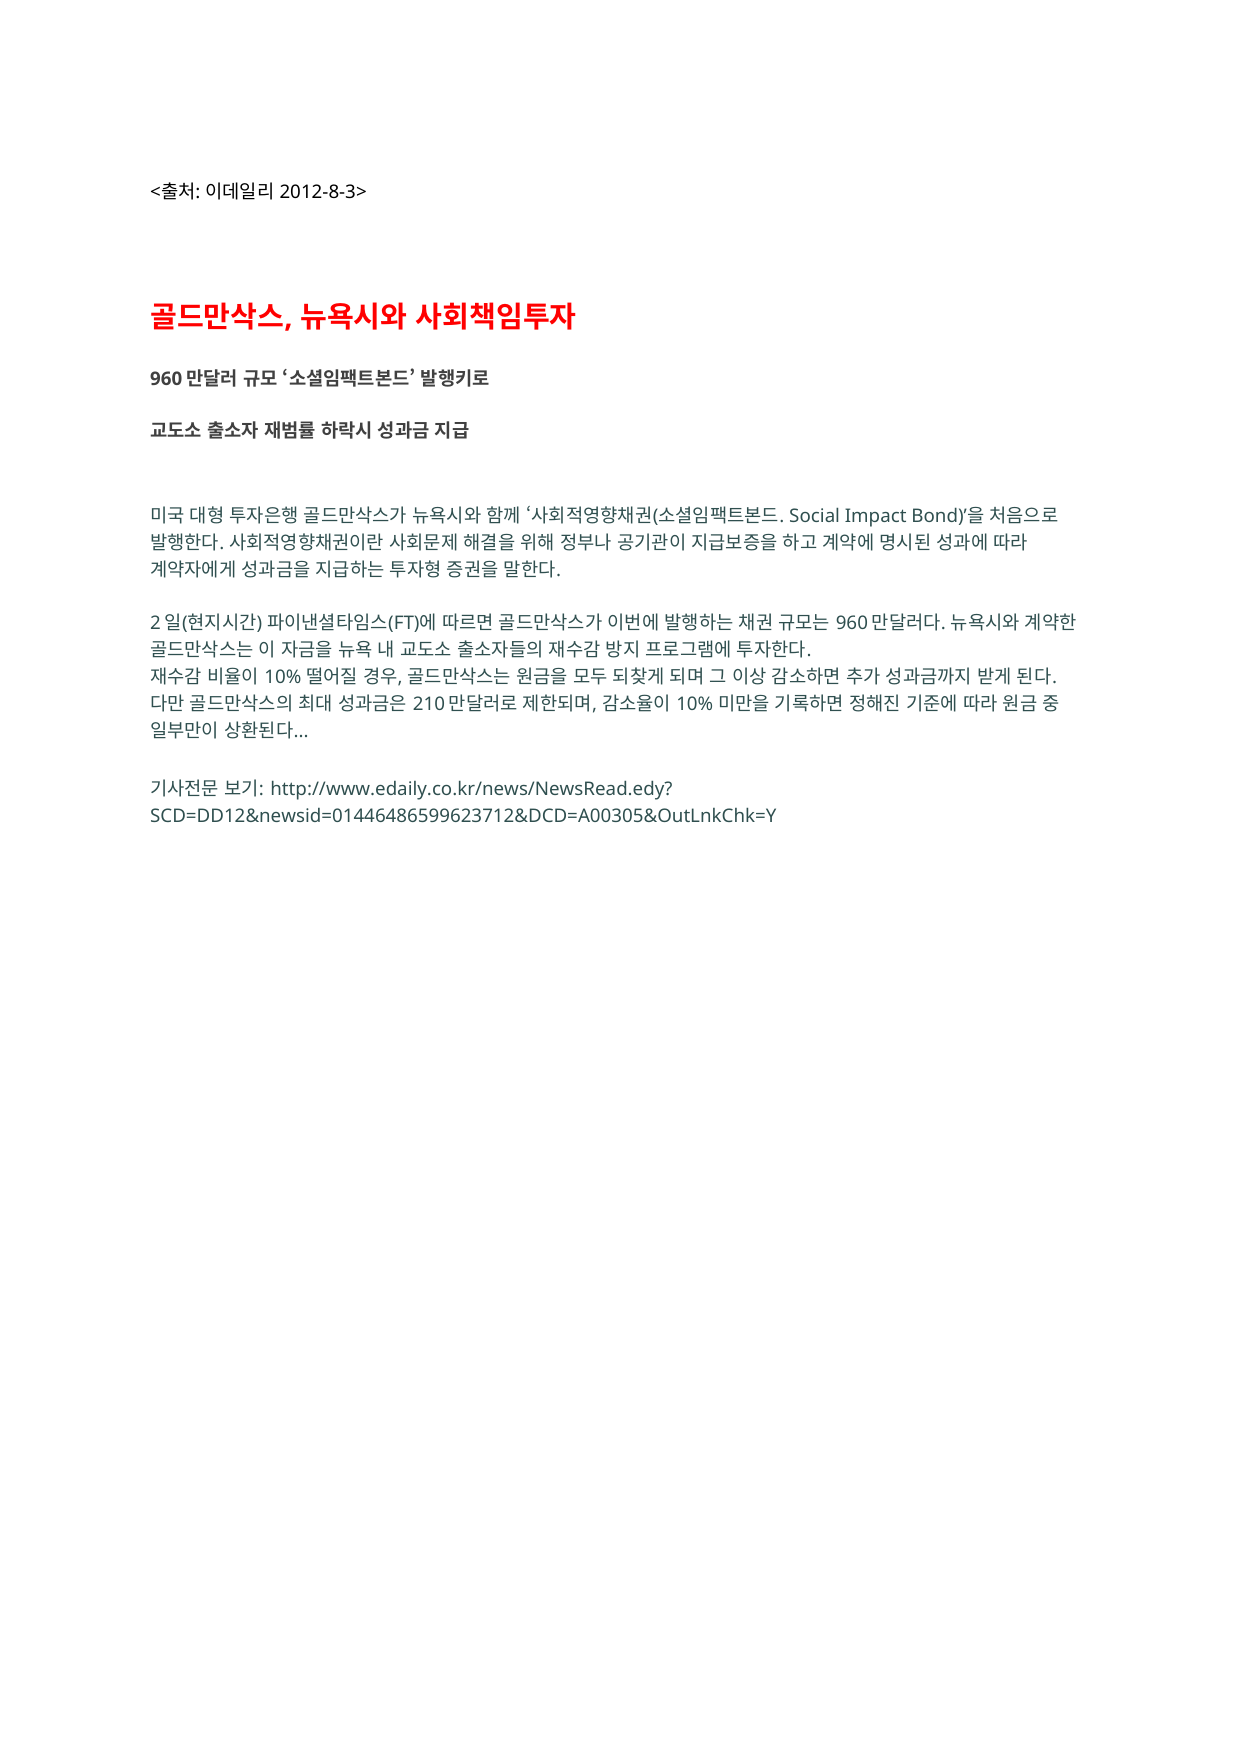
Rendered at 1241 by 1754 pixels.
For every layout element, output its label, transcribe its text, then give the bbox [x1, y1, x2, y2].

text 960만달러 규모 ‘소셜임팩트본드’ 발행키로 [150, 363, 1090, 391]
text <출처: 이데일리 2012-8-3> [150, 177, 1090, 237]
text 2일(현지시간) 파이낸셜타임스(FT)에 따르면 골드만삭스가 이번에 발행하는 채권 규모는 960만달러다. 뉴욕시와 계약한 골드만삭스는 이 자금을 뉴욕 내 교도소 출소자들의 재수감 방지 프로그램에 투자한다. [150, 607, 1090, 662]
text 교도소 출소자 재범률 하락시 성과금 지급 [150, 415, 1090, 475]
text 미국 대형 투자은행 골드만삭스가 뉴욕시와 함께 ‘사회적영향채권(소셜임팩트본드. Social Impact Bond)’을 처음으로 발행한다. 사회적영향채권이란 사회문제 해결을 위해 정부나 공기관이 지급보증을 하고 계약에 명시된 성과에 따라 계약자에게 성과금을 지급하는 투자형 증권을 말한다. [150, 500, 1090, 582]
text 재수감 비율이 10% 떨어질 경우, 골드만삭스는 원금을 모두 되찾게 되며 그 이상 감소하면 추가 성과금까지 받게 된다. 다만 골드만삭스의 최대 성과금은 210만달러로 제한되며, 감소율이 10% 미만을 기록하면 정해진 기준에 따라 원금 중 일부만이 상환된다... 기사전문 보기: http://www.edaily.co.kr/news/NewsRead.edy?SCD=DD12&newsid=01446486599623712&DCD=A00305&OutLnkChk=Y [150, 662, 1090, 828]
text 골드만삭스, 뉴욕시와 사회책임투자 [150, 262, 1090, 336]
